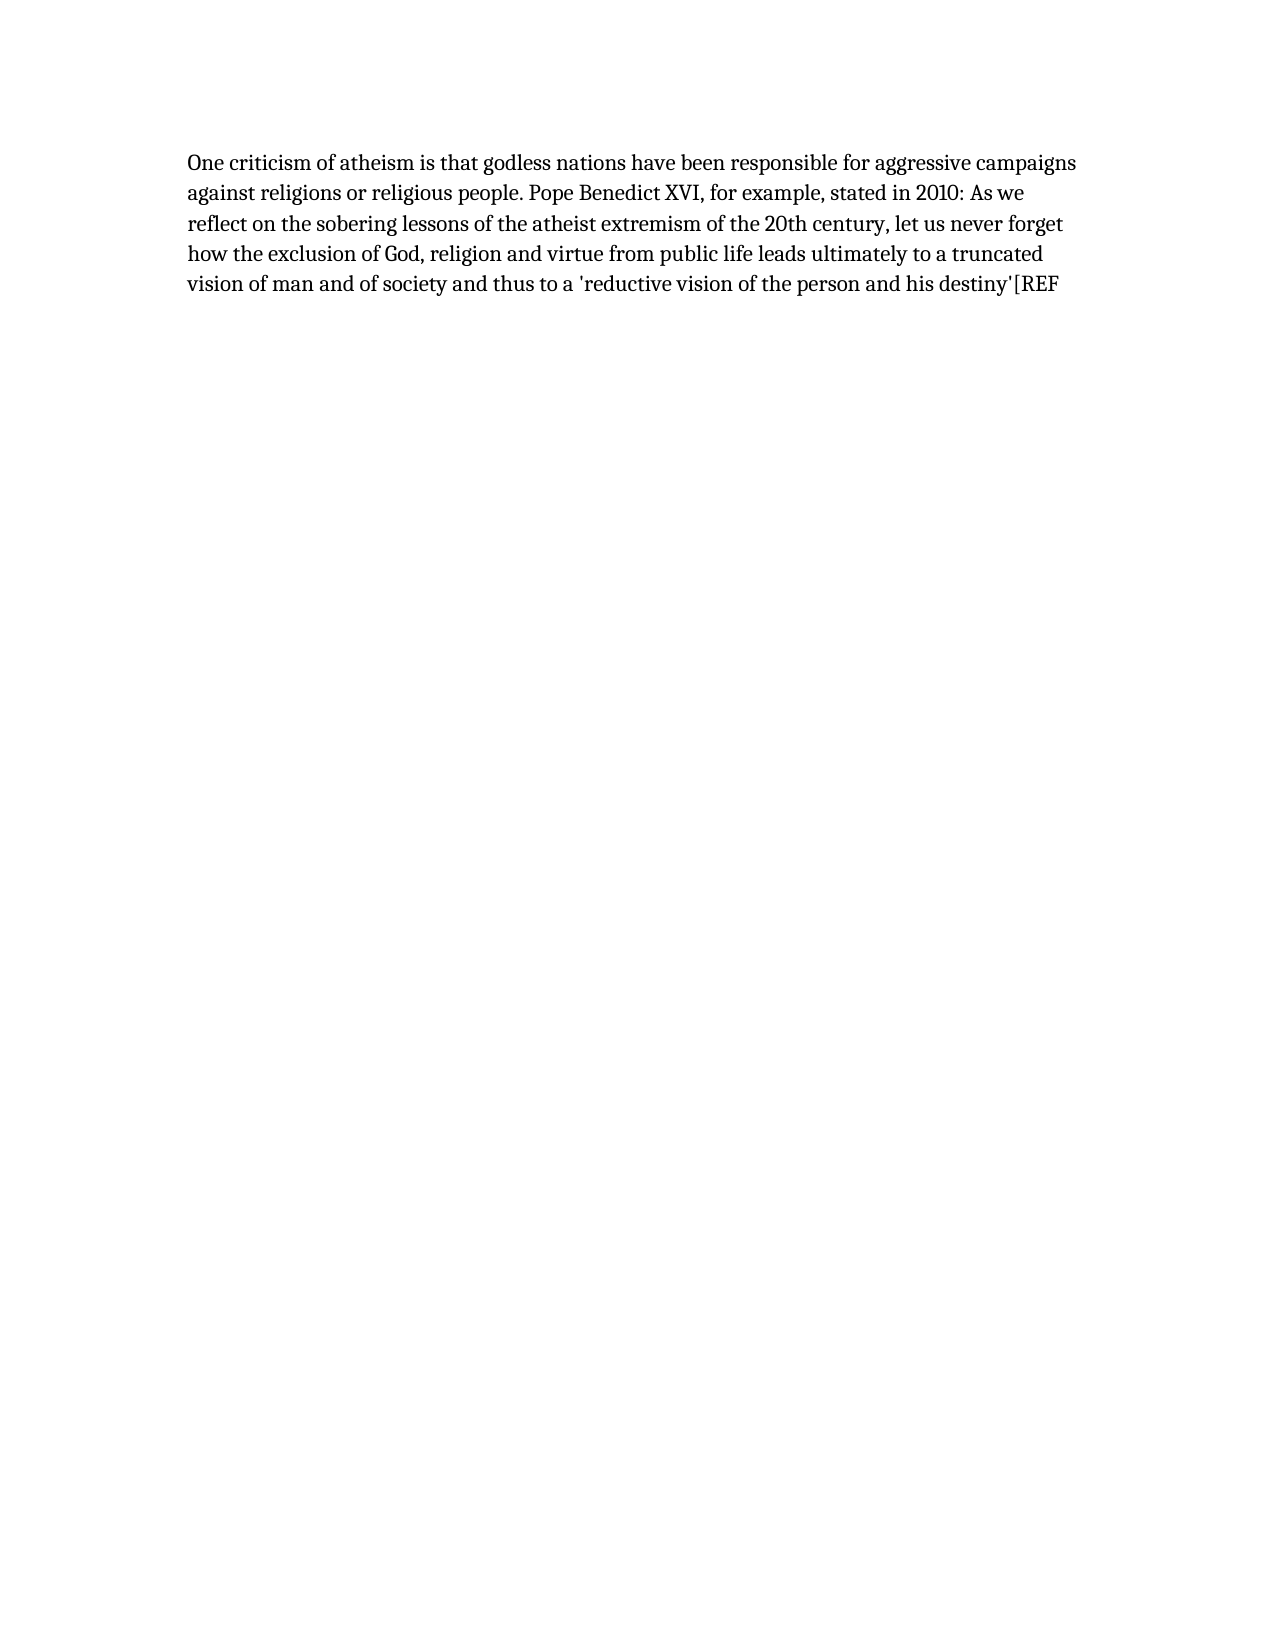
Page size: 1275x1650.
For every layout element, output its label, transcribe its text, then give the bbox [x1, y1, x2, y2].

text One criticism of atheism is that godless nations have been responsible for aggressive campaigns against religions or religious people. Pope Benedict XVI, for example, stated in 2010: As we reflect on the sobering lessons of the atheist extremism of the 20th century, let us never forget how the exclusion of God, religion and virtue from public life leads ultimately to a truncated vision of man and of society and thus to a 'reductive vision of the person and his destiny'[REF [187, 150, 1087, 297]
